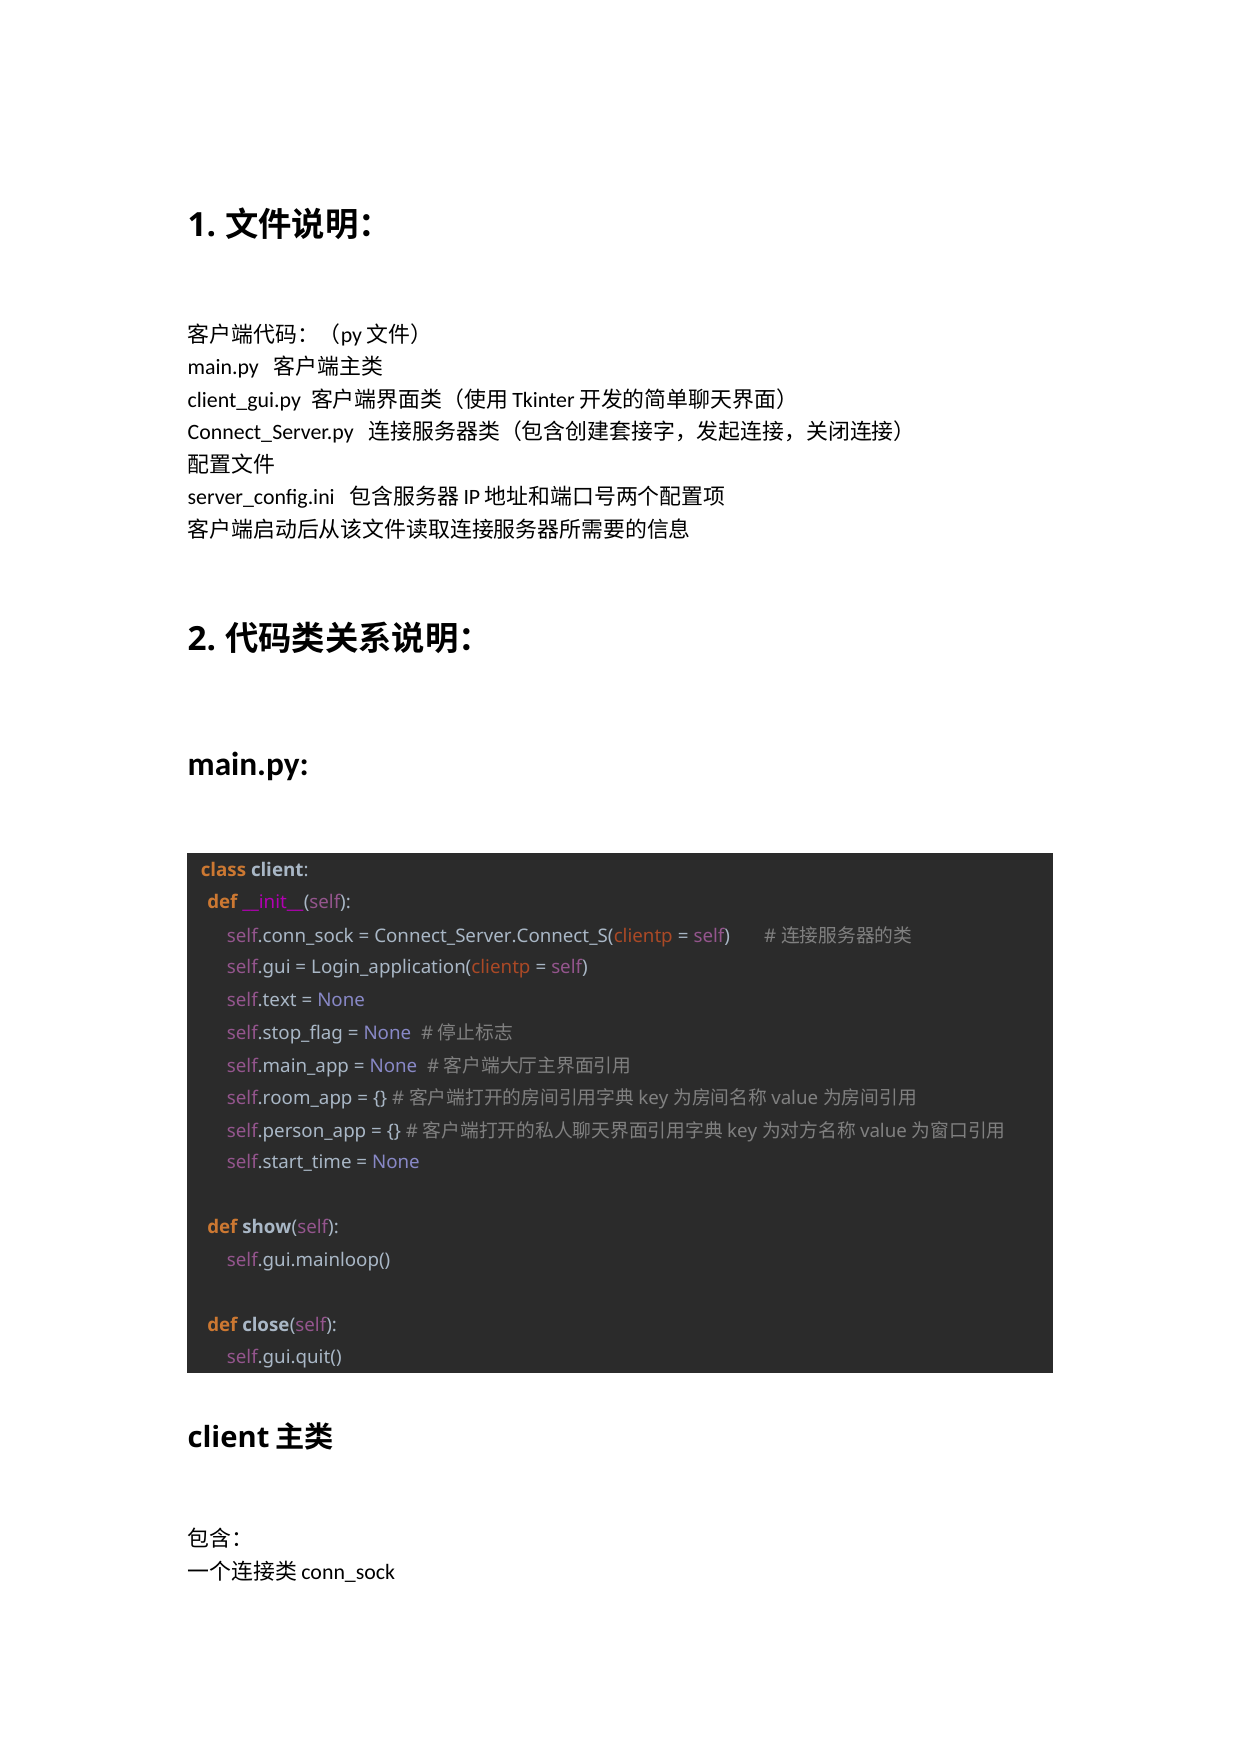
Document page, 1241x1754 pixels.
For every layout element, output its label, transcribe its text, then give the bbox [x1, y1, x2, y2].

text class client: def __init__(self): self.conn_sock = Connect_Server.Connect_S(clientp = self) # 连接服务器的类 self.gui = Login_application(clientp = self) self.text = None self.stop_flag = None # 停止标志 self.main_app = None # 客户端大厅主界面引用 self.room_app = {} # 客户端打开的房间引用字典 key 为房间名称 value 为房间引用 self.person_app = {} # 客户端打开的私人聊天界面引用字典 key 为对方名称 value 为窗口引用 self.start_time = None def show(self): self.gui.mainloop() def close(self): self.gui.quit() [187, 853, 1053, 1373]
text client_gui.py 客户端界面类（使用Tkinter开发的简单聊天界面） [187, 381, 1053, 414]
text 客户端启动后从该文件读取连接服务器所需要的信息 [187, 511, 1053, 544]
text main.py 客户端主类 [187, 349, 1053, 381]
text 配置文件 [187, 446, 1053, 479]
text server_config.ini 包含服务器IP地址和端口号两个配置项 [187, 479, 1053, 511]
subtitle main.py: [187, 731, 1053, 796]
subtitle 代码类关系说明： [187, 603, 1053, 668]
text 客户端代码：（py文件） [187, 316, 1053, 349]
subtitle 文件说明： [187, 189, 1053, 254]
text 包含： [187, 1521, 1053, 1553]
text 一个连接类conn_sock [187, 1553, 1053, 1586]
text Connect_Server.py 连接服务器类（包含创建套接字，发起连接，关闭连接） [187, 414, 1053, 446]
subtitle client主类 [187, 1402, 1053, 1467]
